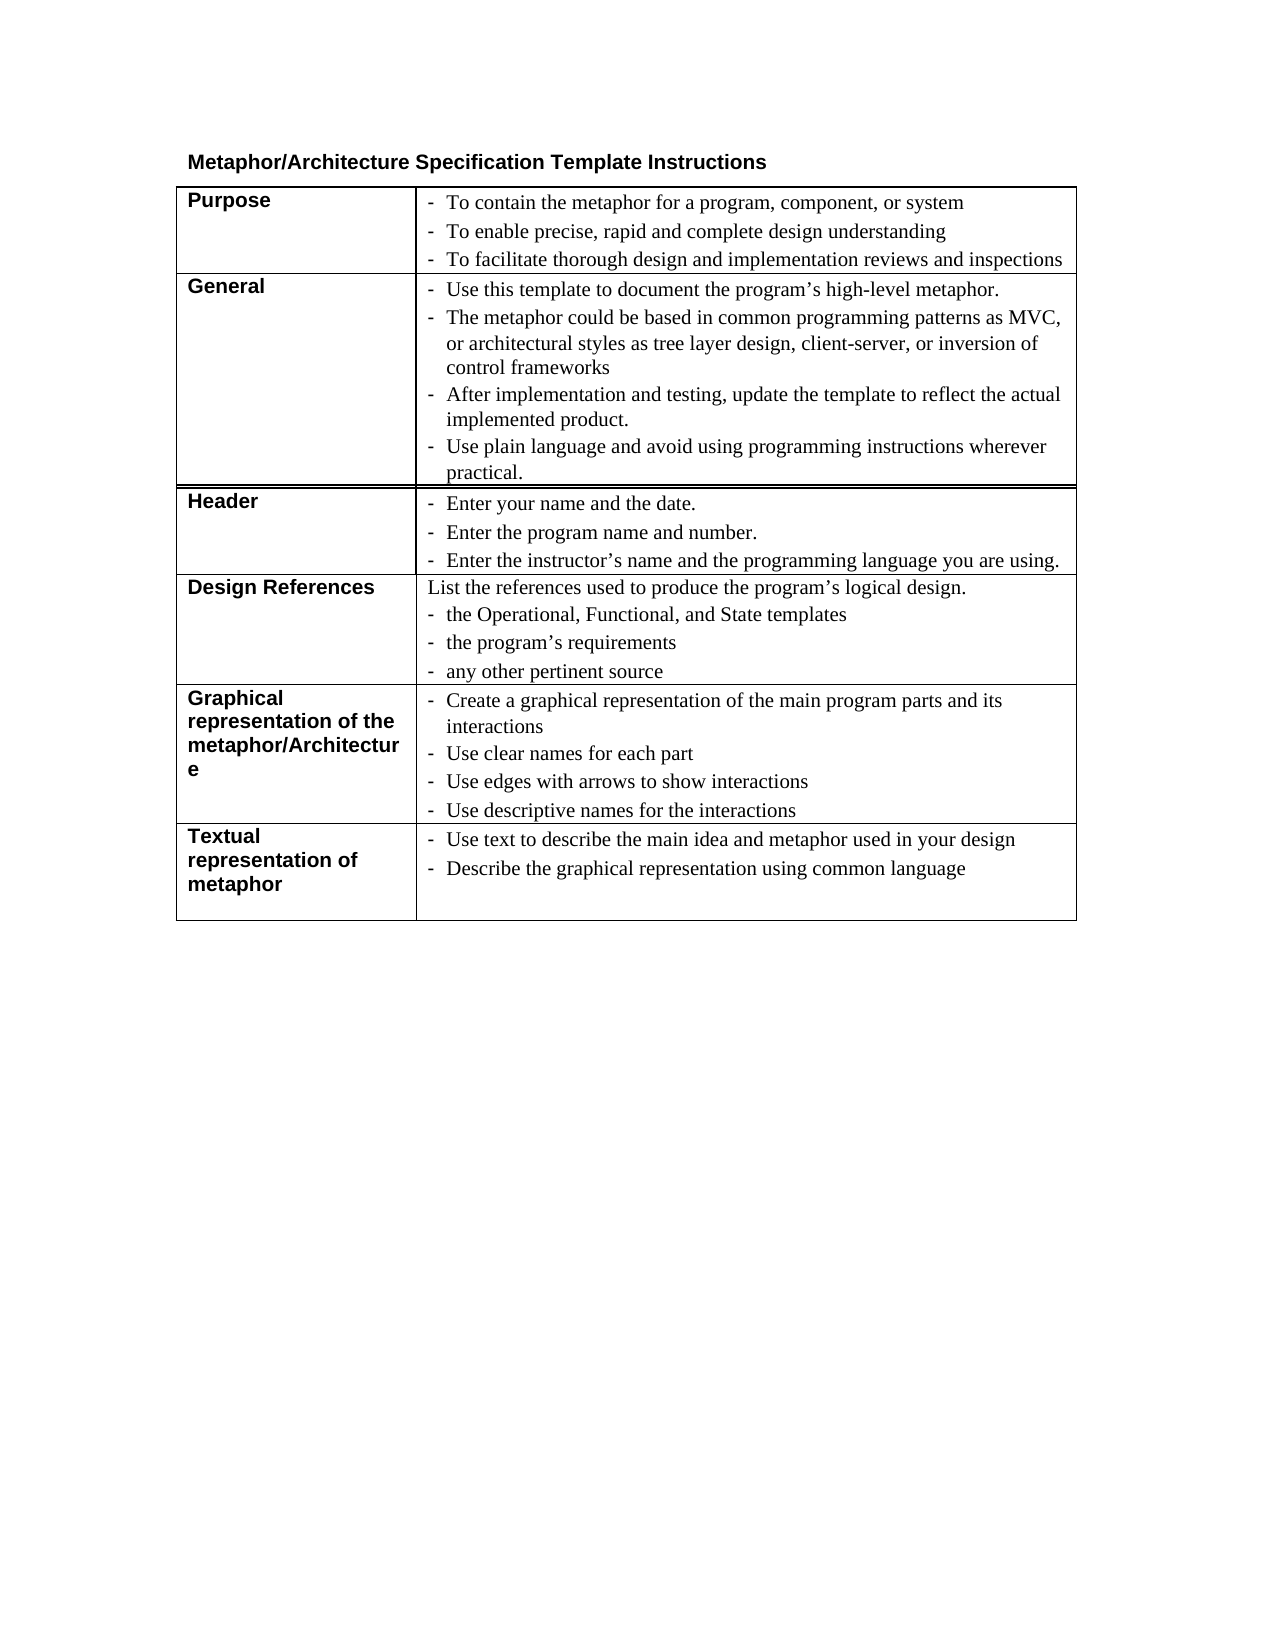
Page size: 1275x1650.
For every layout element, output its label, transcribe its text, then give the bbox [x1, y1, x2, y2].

title Metaphor/Architecture Specification Template Instructions [187, 150, 1087, 174]
table_cell Enter your name and the date. Enter the program name and number. Enter the instructor’s name and the programming language you are using. [417, 489, 1076, 574]
table_header Purpose [177, 188, 415, 273]
table_cell Use text to describe the main idea and metaphor used in your design Describe the graphical representation using common language [417, 824, 1076, 920]
table_cell General [177, 274, 415, 484]
table_cell Create a graphical representation of the main program parts and its interactions Use clear names for each part Use edges with arrows to show interactions Use descriptive names for the interactions [417, 685, 1076, 823]
table_cell List the references used to produce the program’s logical design. the Operational, Functional, and State templates the program’s requirements any other pertinent source [417, 575, 1076, 684]
table_cell Design References [177, 575, 416, 684]
table_cell Header [177, 489, 415, 574]
table_cell Use this template to document the program’s high-level metaphor. The metaphor could be based in common programming patterns as MVC, or architectural styles as tree layer design, client-server, or inversion of control frameworks After implementation and testing, update the template to reflect the actual implemented product. Use plain language and avoid using programming instructions wherever practical. [417, 274, 1076, 484]
table_header To contain the metaphor for a program, component, or system To enable precise, rapid and complete design understanding To facilitate thorough design and implementation reviews and inspections [417, 188, 1076, 273]
table_cell Textual representation of metaphor [177, 824, 416, 920]
table_cell Graphical representation of the metaphor/Architecture [177, 685, 416, 823]
